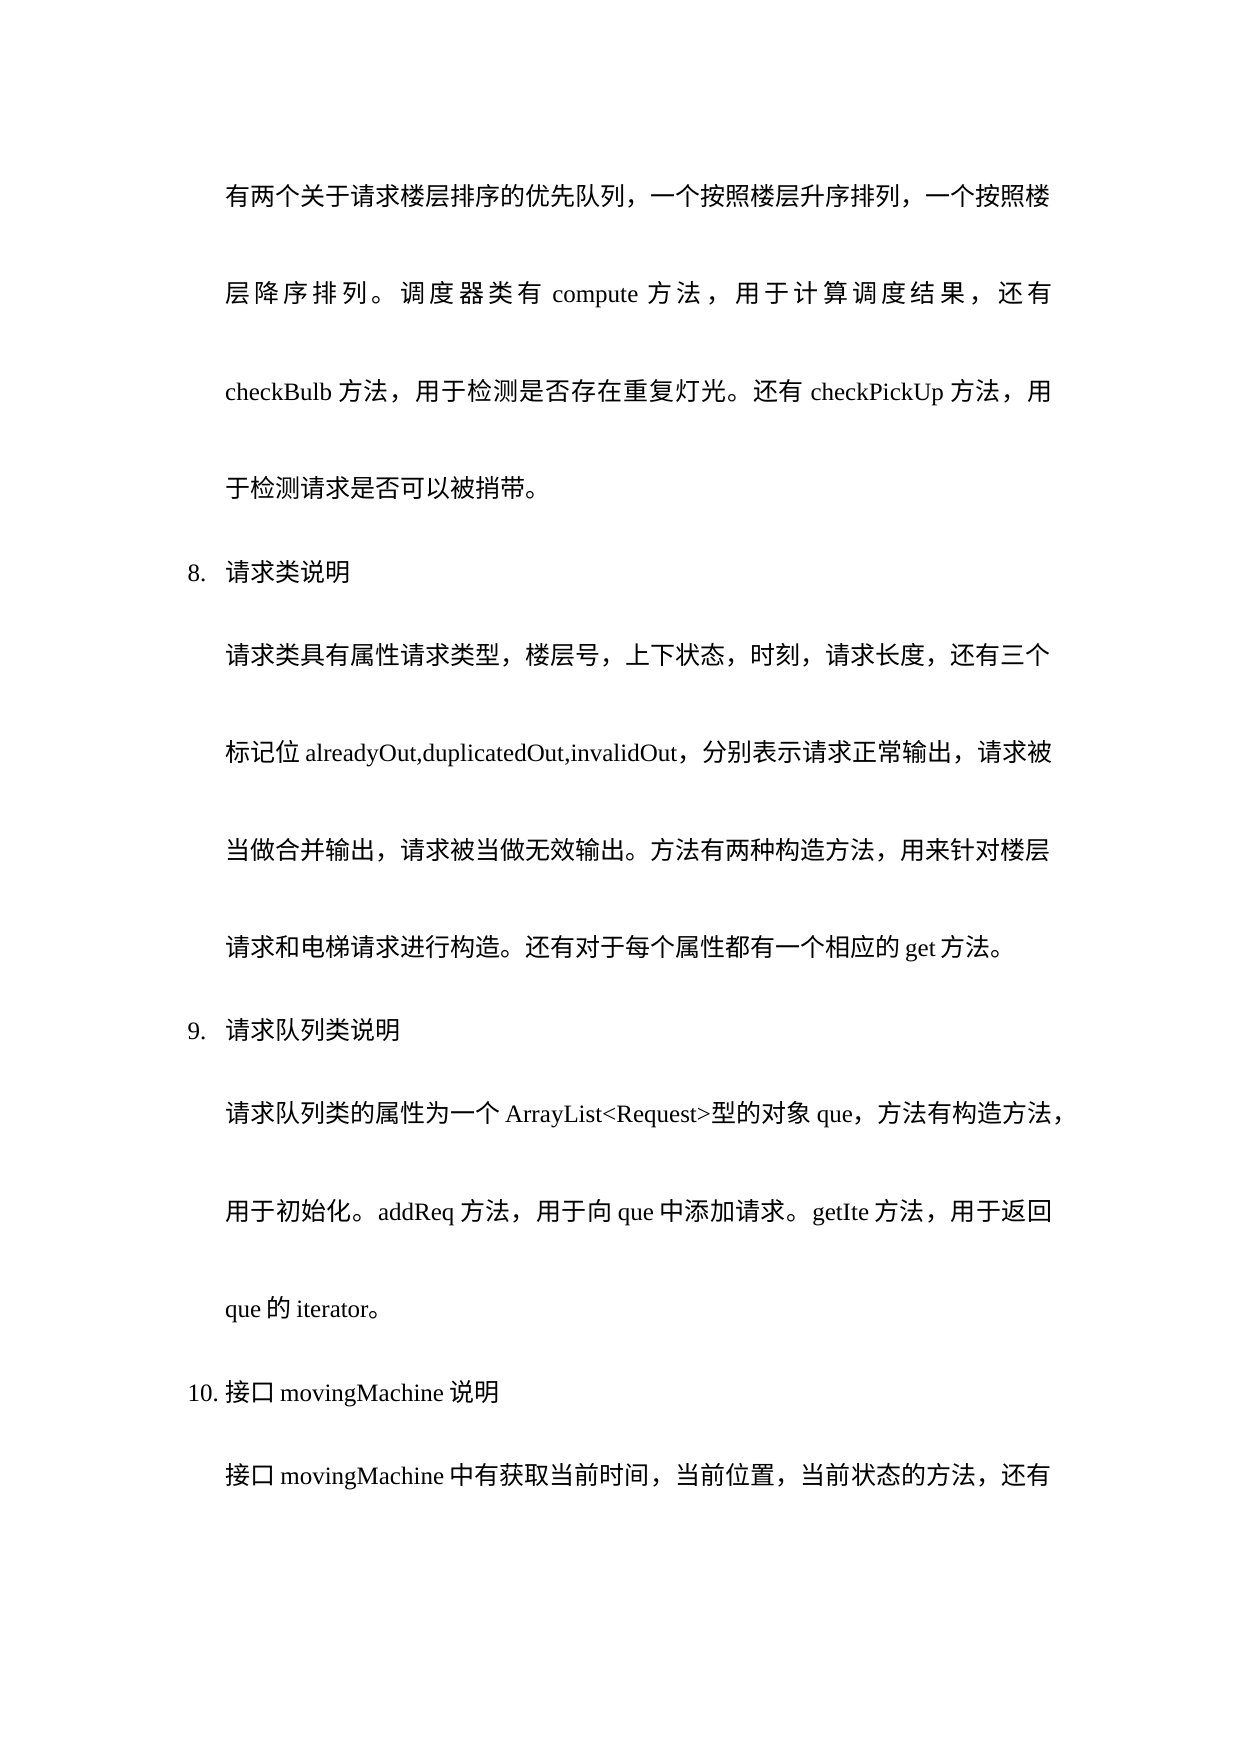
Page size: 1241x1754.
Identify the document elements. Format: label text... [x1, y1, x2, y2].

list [225, 1441, 1053, 1506]
list 请求队列类的属性为一个ArrayList<Request>型的对象 que，方法有构造方法，用于初始化。addReq方法，用于向que中添加请求。getIte方法，用于返回que的iterator。 [225, 1079, 1053, 1339]
list 请求类具有属性请求类型，楼层号，上下状态，时刻，请求长度，还有三个标记位alreadyOut,duplicatedOut,invalidOut，分别表示请求正常输出，请求被当做合并输出，请求被当做无效输出。方法有两种构造方法，用来针对楼层请求和电梯请求进行构造。还有对于每个属性都有一个相应的get方法。 [225, 621, 1053, 978]
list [225, 162, 1053, 519]
list 请求队列类说明 [187, 996, 1053, 1061]
list 请求类说明 [187, 538, 1053, 603]
list 接口movingMachine说明 [187, 1358, 1053, 1423]
